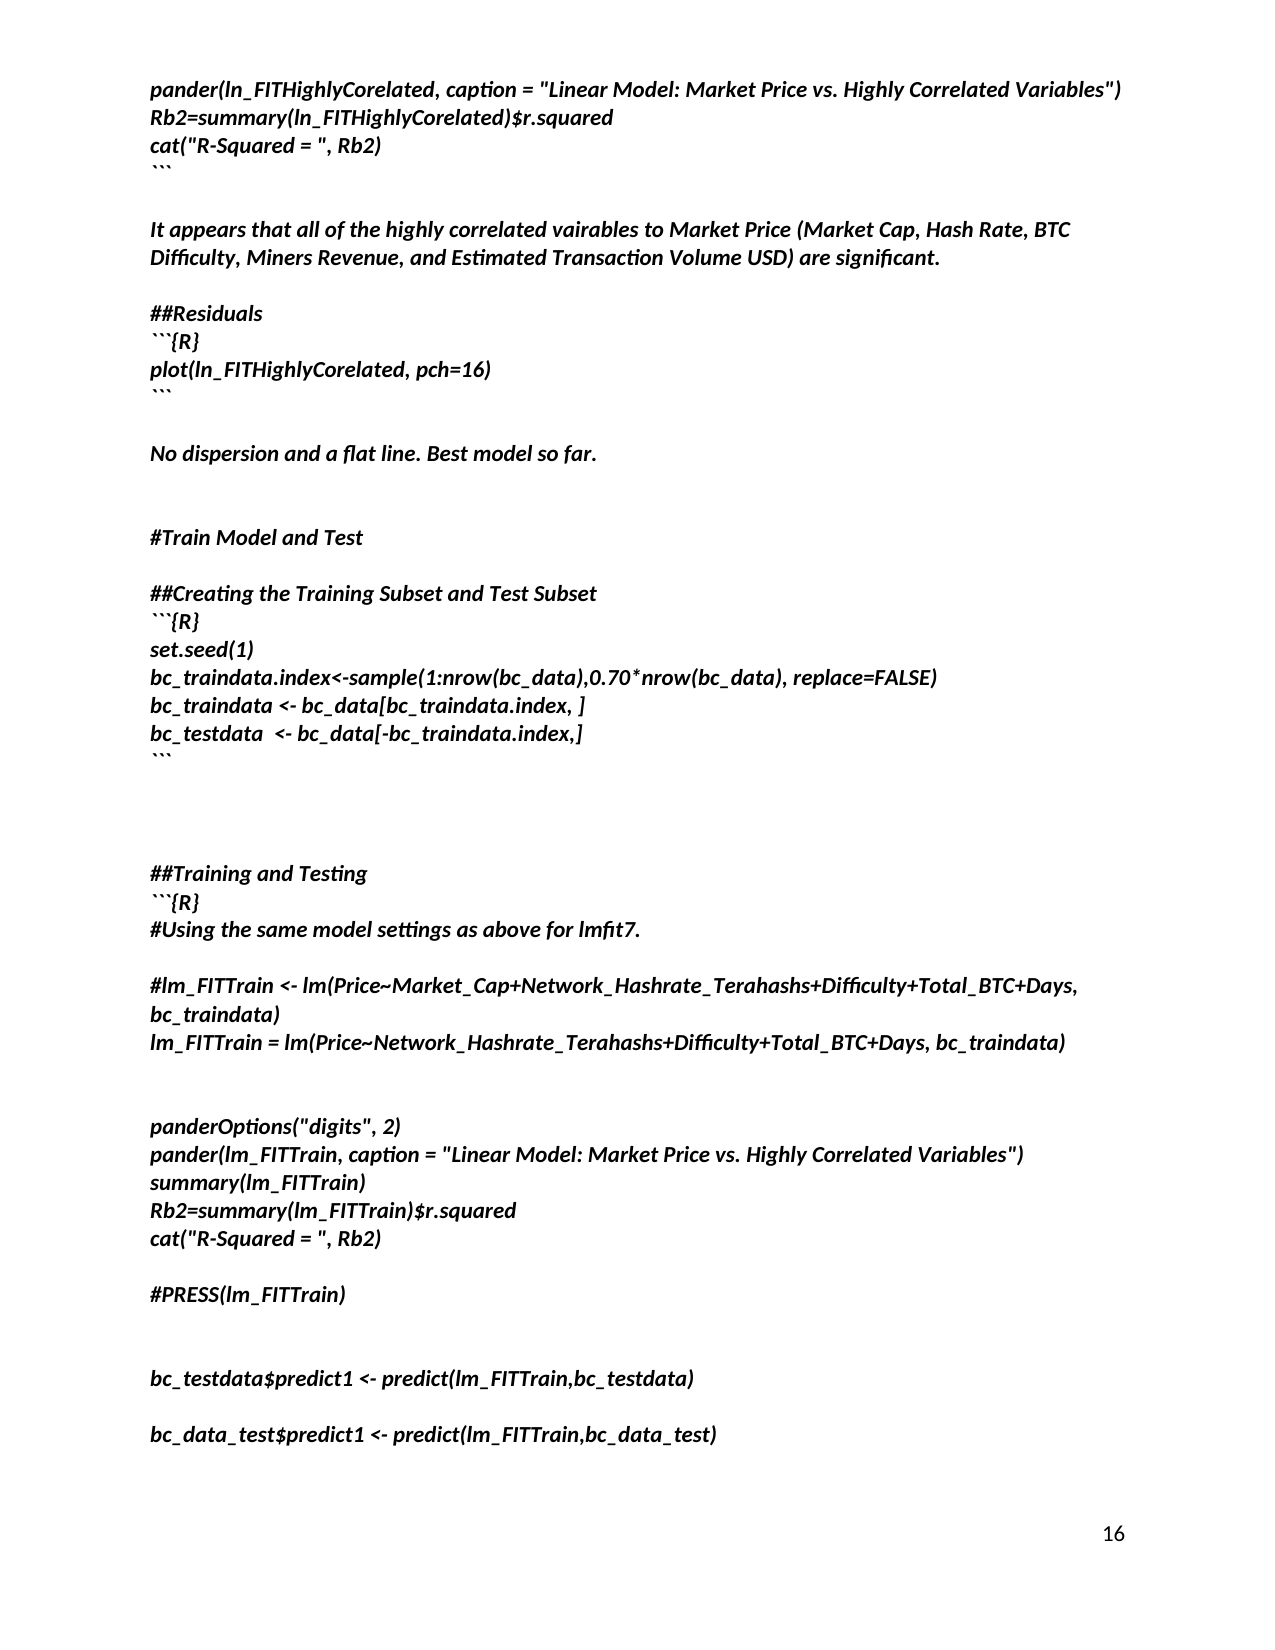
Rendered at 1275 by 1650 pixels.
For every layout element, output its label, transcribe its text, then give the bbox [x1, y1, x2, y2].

text cat("R-Squared = ", Rb2) [150, 131, 1125, 159]
text panderOptions("digits", 2) [150, 1112, 1125, 1140]
text #PRESS(lm_FITTrain) [150, 1280, 1125, 1308]
text It appears that all of the highly correlated vairables to Market Price (Market Cap, Hash Rate, BTC Difficulty, Miners Revenue, and Estimated Transaction Volume USD) are significant. [150, 215, 1125, 271]
text No dispersion and a flat line. Best model so far. [150, 439, 1125, 467]
text #lm_FITTrain <- lm(Price~Market_Cap+Network_Hashrate_Terahashs+Difficulty+Total_BTC+Days, bc_traindata) [150, 972, 1125, 1028]
text ``` [150, 159, 1125, 187]
text ```{R} [150, 888, 1125, 916]
text pander(lm_FITTrain, caption = "Linear Model: Market Price vs. Highly Correlated Variables") [150, 1140, 1125, 1168]
text ``` [150, 747, 1125, 776]
text ```{R} [150, 327, 1125, 355]
text Rb2=summary(ln_FITHighlyCorelated)$r.squared [150, 103, 1125, 131]
text lm_FITTrain = lm(Price~Network_Hashrate_Terahashs+Difficulty+Total_BTC+Days, bc_traindata) [150, 1028, 1125, 1056]
text ``` [150, 383, 1125, 411]
text #Train Model and Test [150, 523, 1125, 551]
text cat("R-Squared = ", Rb2) [150, 1224, 1125, 1252]
text plot(ln_FITHighlyCorelated, pch=16) [150, 355, 1125, 383]
text ##Creating the Training Subset and Test Subset [150, 579, 1125, 607]
text ##Residuals [150, 299, 1125, 327]
text bc_data_test$predict1 <- predict(lm_FITTrain,bc_data_test) [150, 1420, 1125, 1448]
text bc_traindata <- bc_data[bc_traindata.index, ] [150, 691, 1125, 719]
text #Using the same model settings as above for lmfit7. [150, 916, 1125, 944]
text pander(ln_FITHighlyCorelated, caption = "Linear Model: Market Price vs. Highly Correlated Variables") [150, 75, 1125, 103]
text bc_testdata <- bc_data[-bc_traindata.index,] [150, 719, 1125, 747]
text ```{R} [150, 607, 1125, 635]
text bc_traindata.index<-sample(1:nrow(bc_data),0.70*nrow(bc_data), replace=FALSE) [150, 663, 1125, 691]
text set.seed(1) [150, 635, 1125, 663]
text Rb2=summary(lm_FITTrain)$r.squared [150, 1196, 1125, 1224]
text bc_testdata$predict1 <- predict(lm_FITTrain,bc_testdata) [150, 1364, 1125, 1392]
text ##Training and Testing [150, 859, 1125, 888]
text summary(lm_FITTrain) [150, 1168, 1125, 1196]
